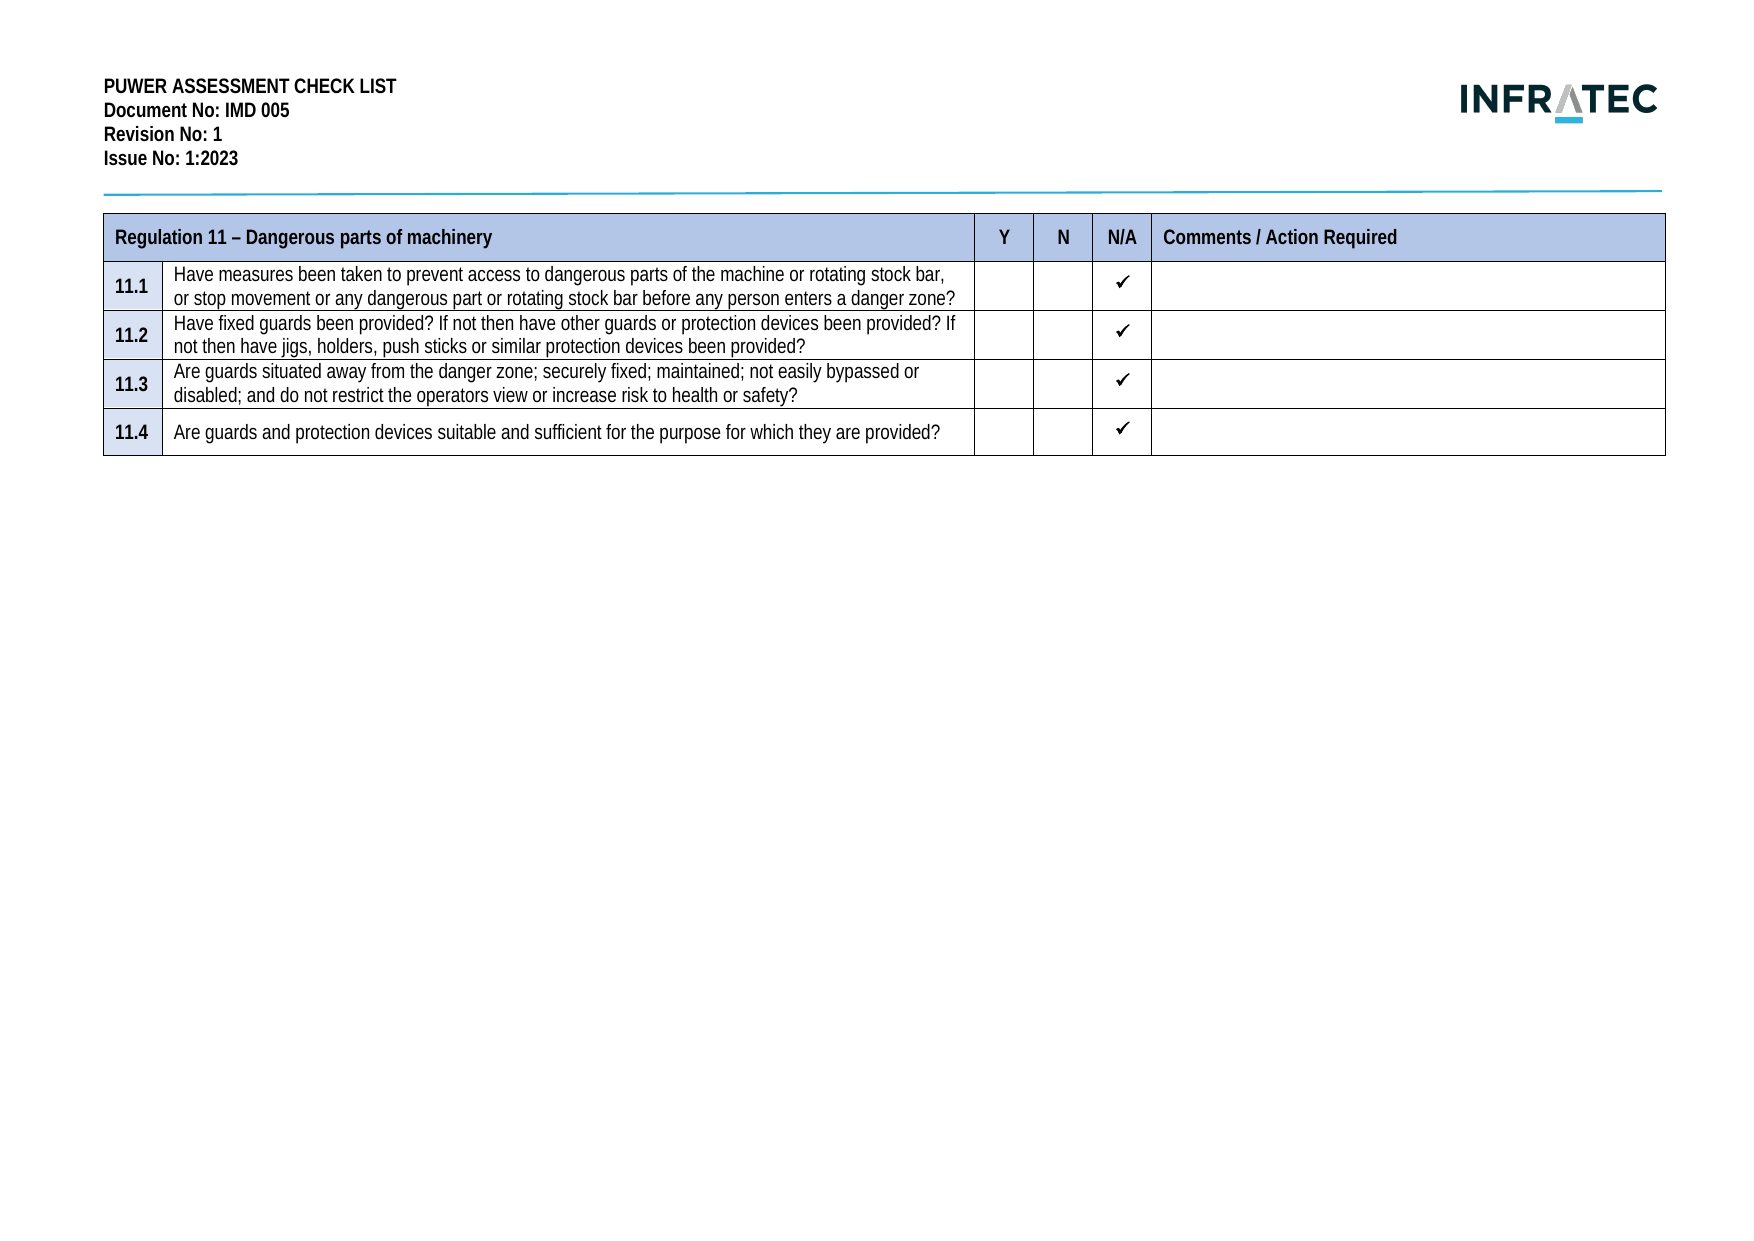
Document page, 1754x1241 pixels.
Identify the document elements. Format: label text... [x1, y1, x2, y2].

table_cell [1034, 409, 1092, 455]
table_cell Y [975, 214, 1033, 261]
table_cell [1093, 409, 1151, 455]
table_cell [975, 262, 1033, 309]
table_cell 11.3 [104, 360, 162, 407]
table_cell [1093, 360, 1151, 407]
table_cell [1152, 409, 1665, 455]
table_cell [1093, 311, 1151, 358]
table_cell [975, 409, 1033, 455]
table_cell [1034, 311, 1092, 358]
table_cell Have measures been taken to prevent access to dangerous parts of the machine or rotating stock bar, or stop movement or any dangerous part or rotating stock bar before any person enters a danger zone? [163, 262, 974, 309]
table_cell 11.1 [104, 262, 162, 309]
table_cell [1152, 360, 1665, 407]
table_cell [1093, 262, 1151, 309]
table_cell 11.4 [104, 409, 162, 455]
table_cell Are guards situated away from the danger zone; securely fixed; maintained; not easily bypassed or disabled; and do not restrict the operators view or increase risk to health or safety? [163, 360, 974, 407]
table_cell Are guards and protection devices suitable and sufficient for the purpose for which they are provided? [163, 409, 974, 455]
table_cell [975, 311, 1033, 358]
table_cell [1034, 262, 1092, 309]
table_cell N [1034, 214, 1092, 261]
table_cell [1034, 360, 1092, 407]
table_cell [1152, 311, 1665, 358]
table_cell N/A [1093, 214, 1151, 261]
table_cell Comments / Action Required [1152, 214, 1665, 261]
table_cell Regulation 11 – Dangerous parts of machinery [104, 214, 974, 261]
table_cell [975, 360, 1033, 407]
table_cell 11.2 [104, 311, 162, 358]
table_cell [1152, 262, 1665, 309]
table_cell Have fixed guards been provided? If not then have other guards or protection devices been provided? If not then have jigs, holders, push sticks or similar protection devices been provided? [163, 311, 974, 358]
